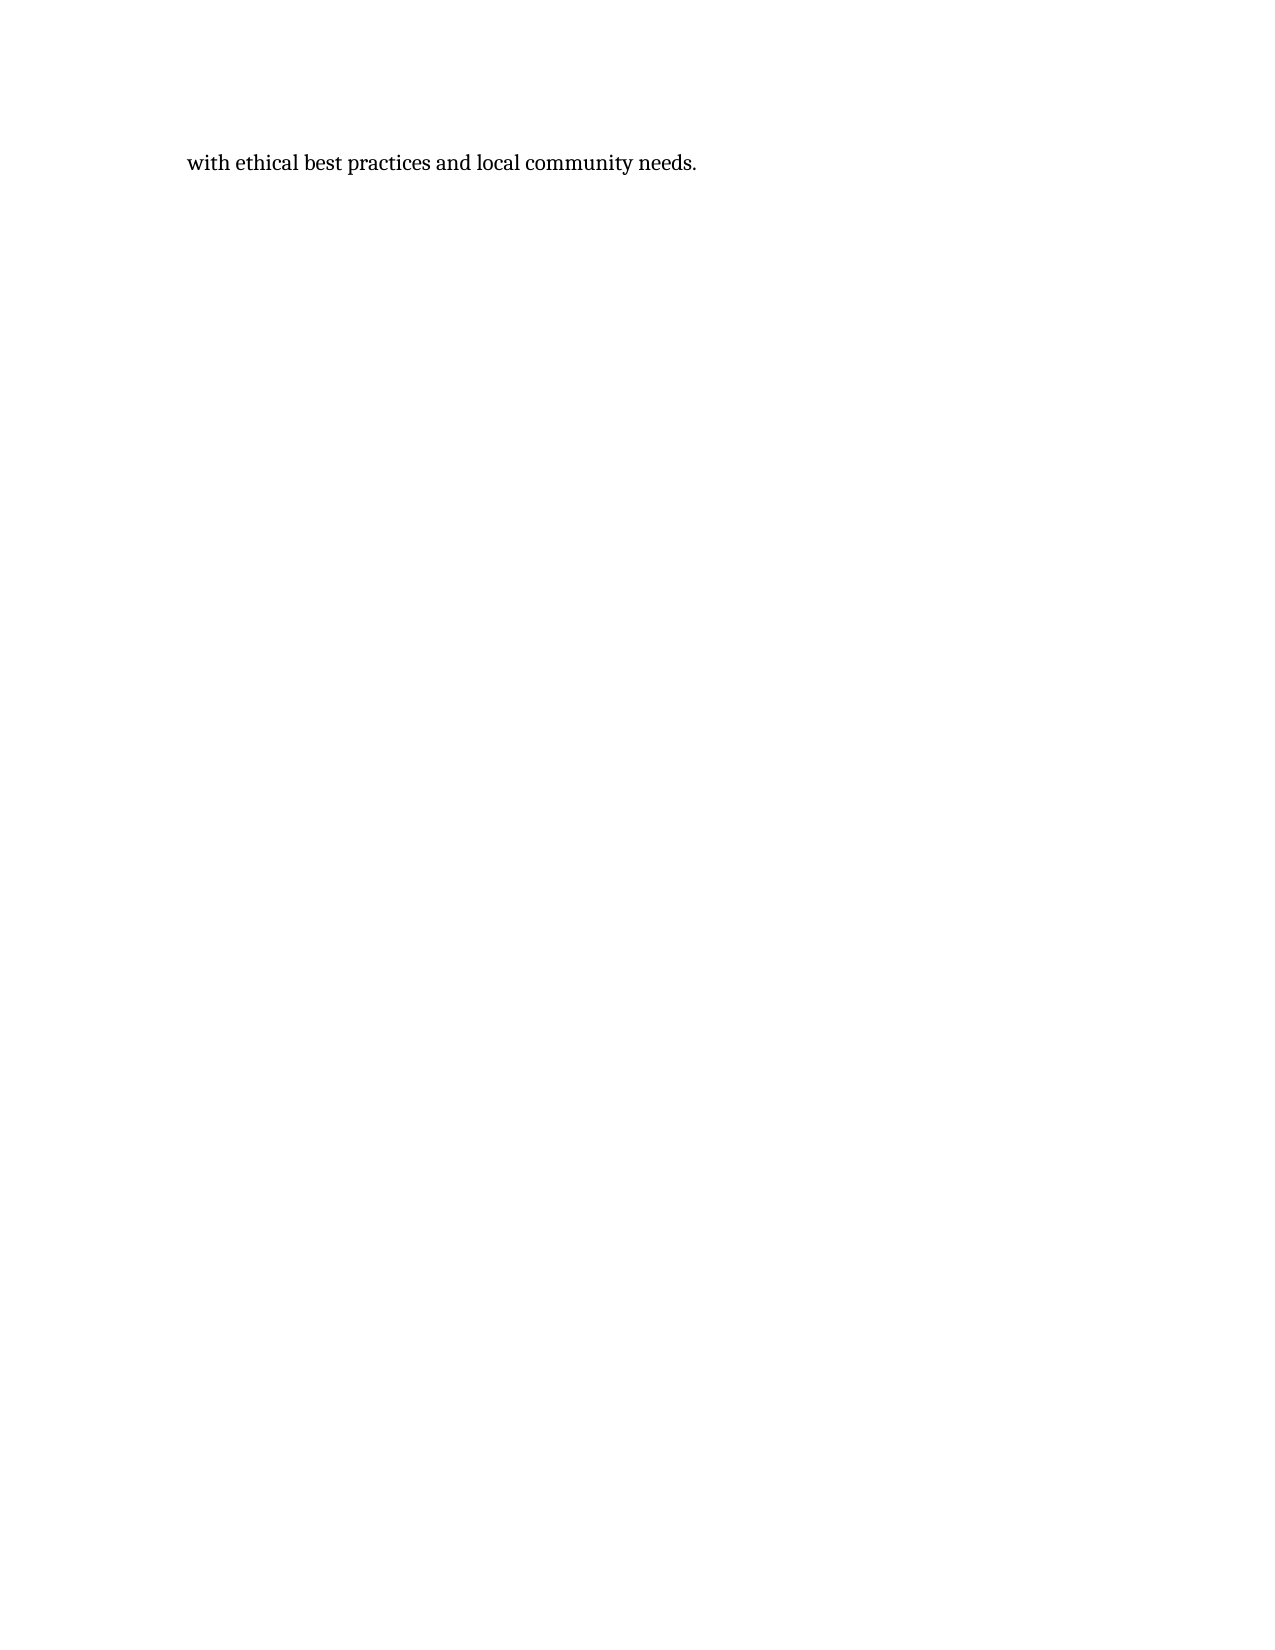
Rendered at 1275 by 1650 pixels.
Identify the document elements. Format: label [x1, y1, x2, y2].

text [187, 150, 1087, 207]
